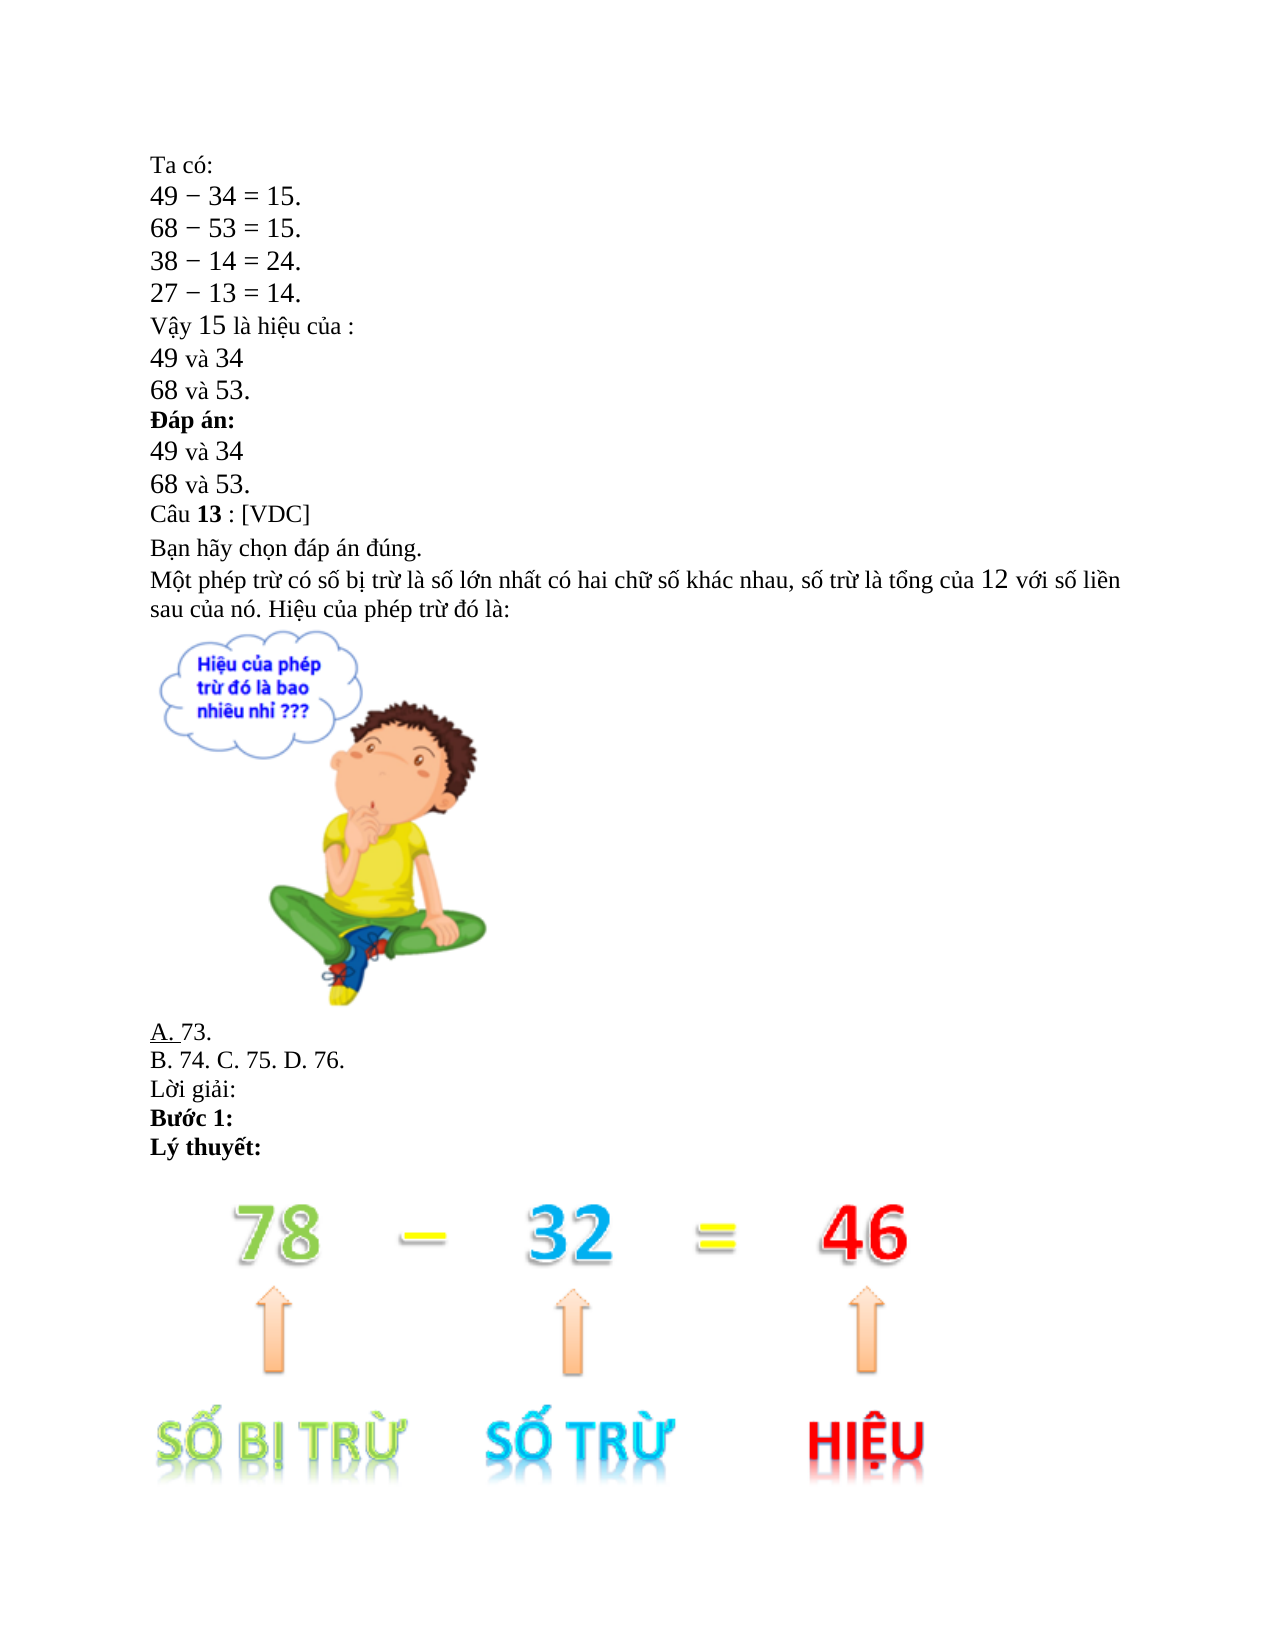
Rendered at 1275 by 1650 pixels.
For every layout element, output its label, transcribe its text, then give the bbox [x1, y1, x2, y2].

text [150, 150, 1125, 499]
picture [150, 1189, 932, 1488]
text A. 73. [150, 1017, 1125, 1045]
text Lời giải: [150, 1074, 1125, 1103]
picture [150, 622, 493, 1012]
text Bước 1: [150, 1103, 1125, 1132]
text Câu 13 : [VDC] [150, 499, 1125, 528]
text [150, 1132, 1125, 1488]
text B. 74. C. 75. D. 76. [150, 1045, 1125, 1074]
